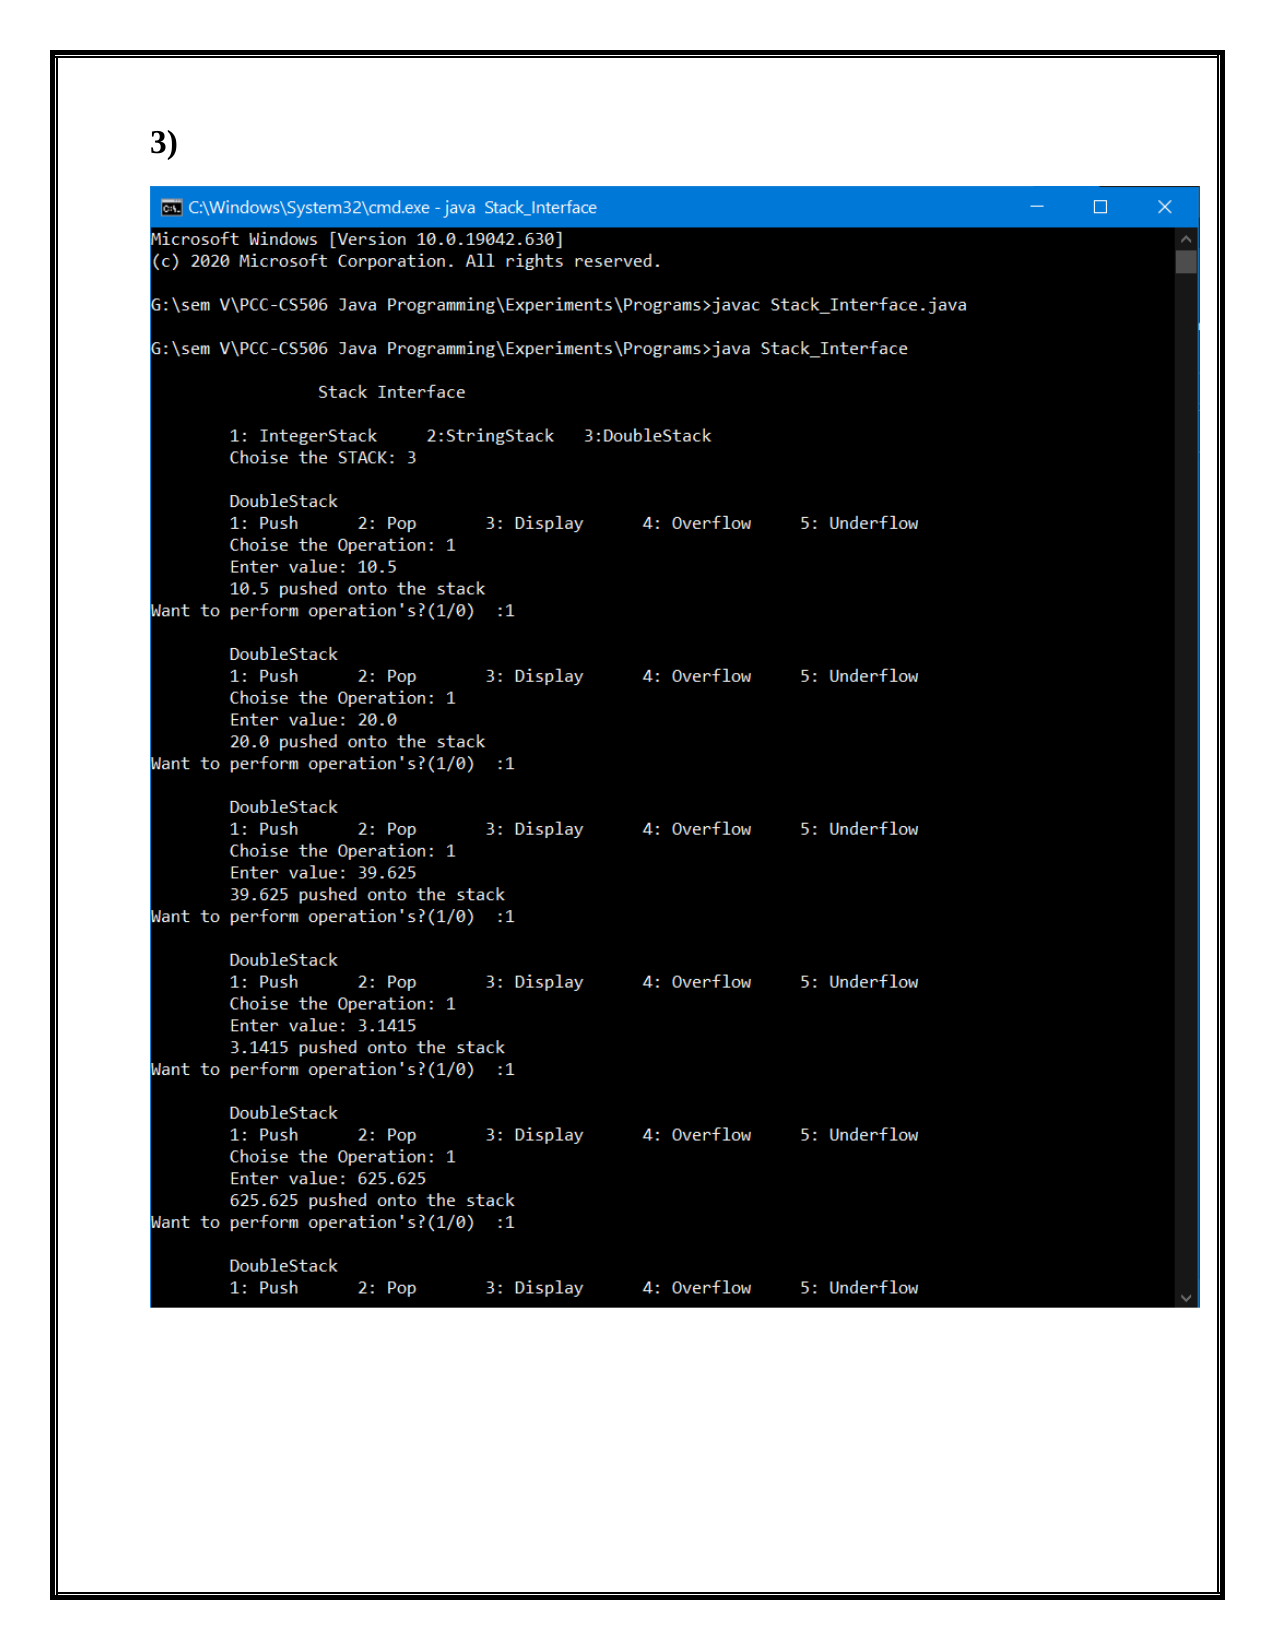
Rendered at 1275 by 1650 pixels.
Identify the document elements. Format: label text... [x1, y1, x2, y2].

text 3) [150, 122, 1200, 160]
picture [150, 186, 1200, 1311]
